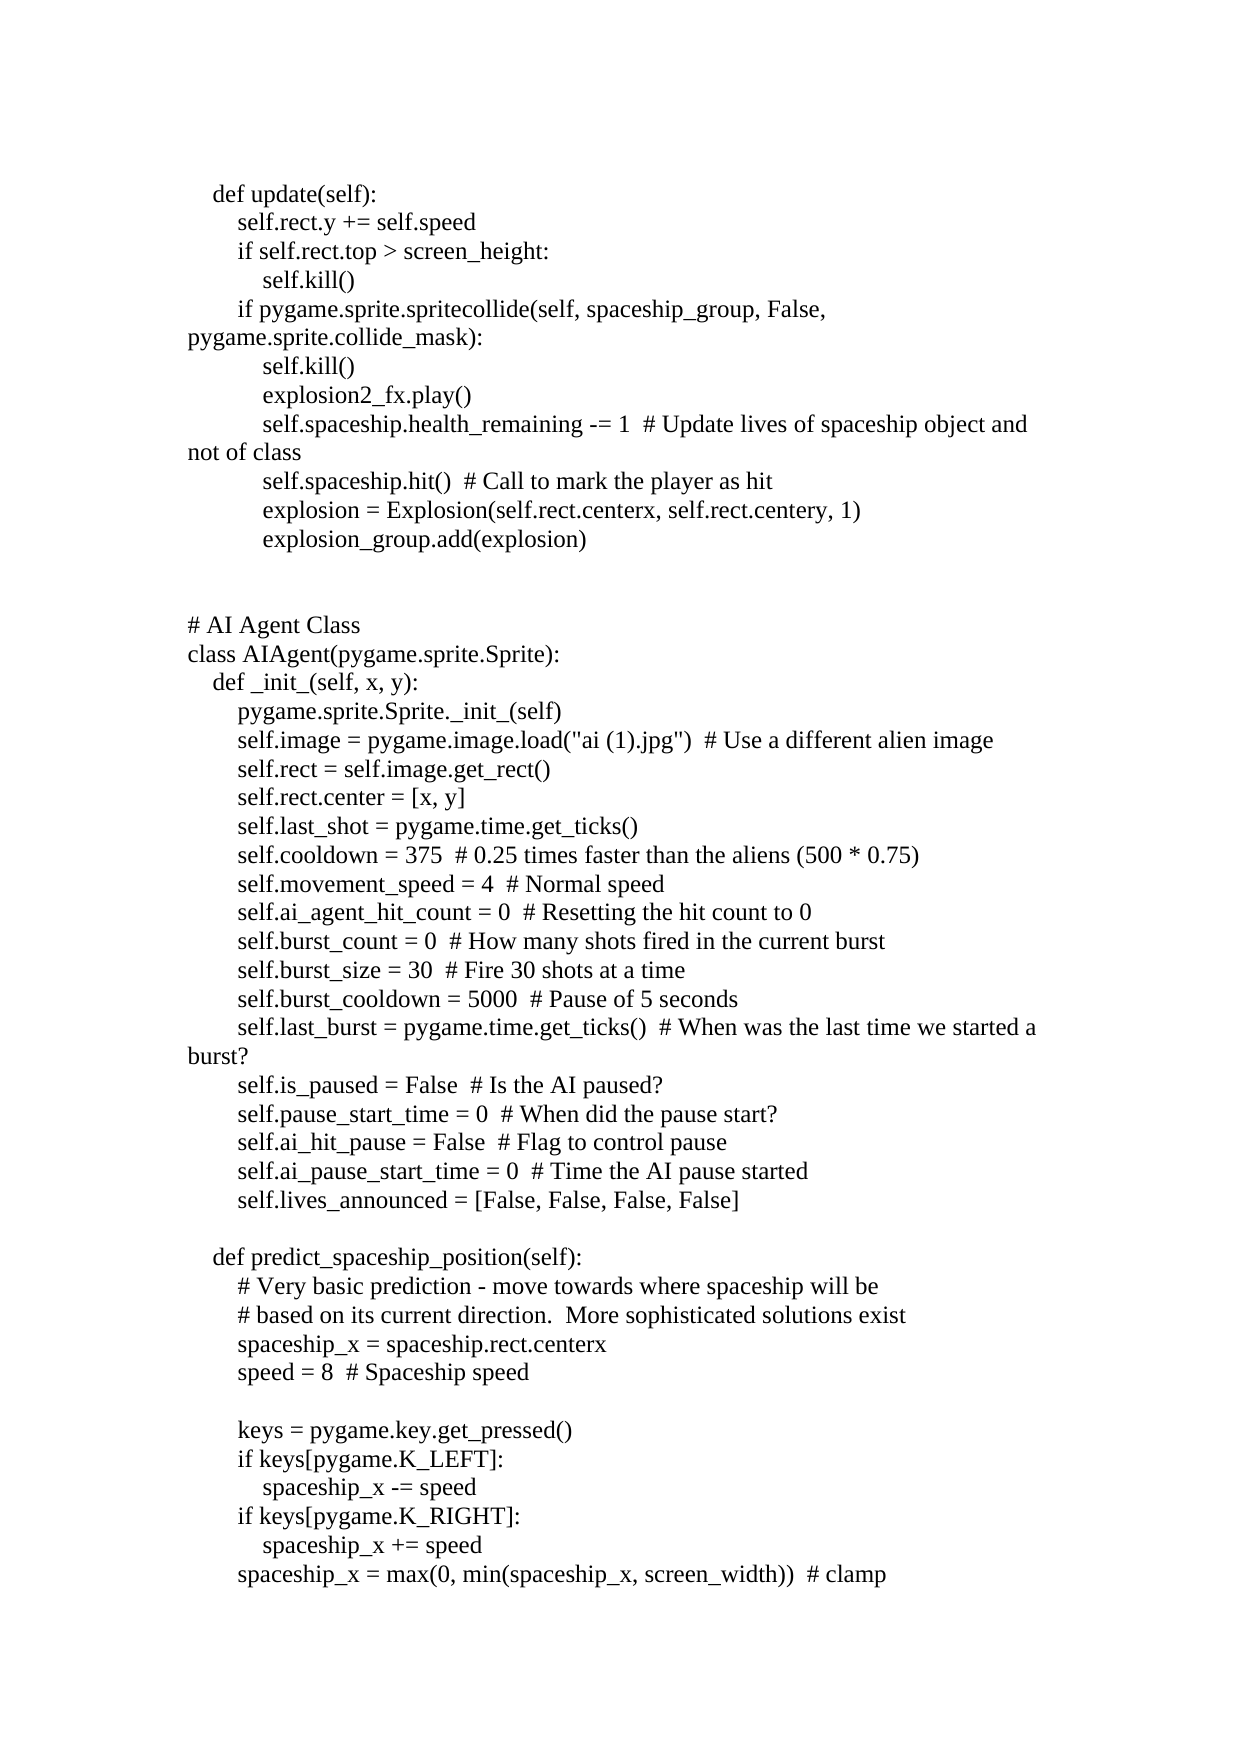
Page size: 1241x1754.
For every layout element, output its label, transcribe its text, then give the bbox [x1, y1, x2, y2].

text if keys[pygame.K_LEFT]: [187, 1444, 1053, 1472]
text def update(self): [187, 179, 1053, 207]
text self.movement_speed = 4 # Normal speed [187, 869, 1053, 897]
text # based on its current direction. More sophisticated solutions exist [187, 1300, 1053, 1329]
text self.rect.y += self.speed [187, 207, 1053, 236]
text spaceship_x = spaceship.rect.centerx [187, 1329, 1053, 1357]
text self.last_burst = pygame.time.get_ticks() # When was the last time we started a burst? [187, 1012, 1053, 1070]
text self.burst_count = 0 # How many shots fired in the current burst [187, 926, 1053, 955]
text spaceship_x += speed [187, 1530, 1053, 1559]
text class AIAgent(pygame.sprite.Sprite): [187, 639, 1053, 667]
text self.kill() [187, 265, 1053, 294]
text # Very basic prediction - move towards where spaceship will be [187, 1271, 1053, 1300]
text keys = pygame.key.get_pressed() [187, 1415, 1053, 1444]
text self.image = pygame.image.load("ai (1).jpg") # Use a different alien image [187, 725, 1053, 754]
text self.rect.center = [x, y] [187, 782, 1053, 811]
text self.ai_agent_hit_count = 0 # Resetting the hit count to 0 [187, 897, 1053, 926]
text self.burst_size = 30 # Fire 30 shots at a time [187, 955, 1053, 984]
text self.ai_hit_pause = False # Flag to control pause [187, 1127, 1053, 1156]
text self.burst_cooldown = 5000 # Pause of 5 seconds [187, 984, 1053, 1012]
text self.last_shot = pygame.time.get_ticks() [187, 811, 1053, 840]
text # AI Agent Class [187, 610, 1053, 639]
text self.ai_pause_start_time = 0 # Time the AI pause started [187, 1156, 1053, 1185]
text self.spaceship.health_remaining -= 1 # Update lives of spaceship object and not of class [187, 409, 1053, 466]
text if self.rect.top > screen_height: [187, 236, 1053, 265]
text if pygame.sprite.spritecollide(self, spaceship_group, False, pygame.sprite.collide_mask): [187, 294, 1053, 351]
text spaceship_x -= speed [187, 1472, 1053, 1501]
text self.cooldown = 375 # 0.25 times faster than the aliens (500 * 0.75) [187, 840, 1053, 869]
text self.lives_announced = [False, False, False, False] [187, 1185, 1053, 1214]
text self.pause_start_time = 0 # When did the pause start? [187, 1099, 1053, 1127]
text explosion = Explosion(self.rect.centerx, self.rect.centery, 1) [187, 495, 1053, 524]
text def _init_(self, x, y): [187, 667, 1053, 696]
text pygame.sprite.Sprite._init_(self) [187, 696, 1053, 725]
text self.rect = self.image.get_rect() [187, 754, 1053, 782]
text spaceship_x = max(0, min(spaceship_x, screen_width)) # clamp [187, 1559, 1053, 1587]
text if keys[pygame.K_RIGHT]: [187, 1501, 1053, 1530]
text speed = 8 # Spaceship speed [187, 1357, 1053, 1386]
text def predict_spaceship_position(self): [187, 1242, 1053, 1271]
text self.spaceship.hit() # Call to mark the player as hit [187, 466, 1053, 495]
text self.kill() [187, 351, 1053, 380]
text self.is_paused = False # Is the AI paused? [187, 1070, 1053, 1099]
text explosion2_fx.play() [187, 380, 1053, 409]
text explosion_group.add(explosion) [187, 524, 1053, 552]
